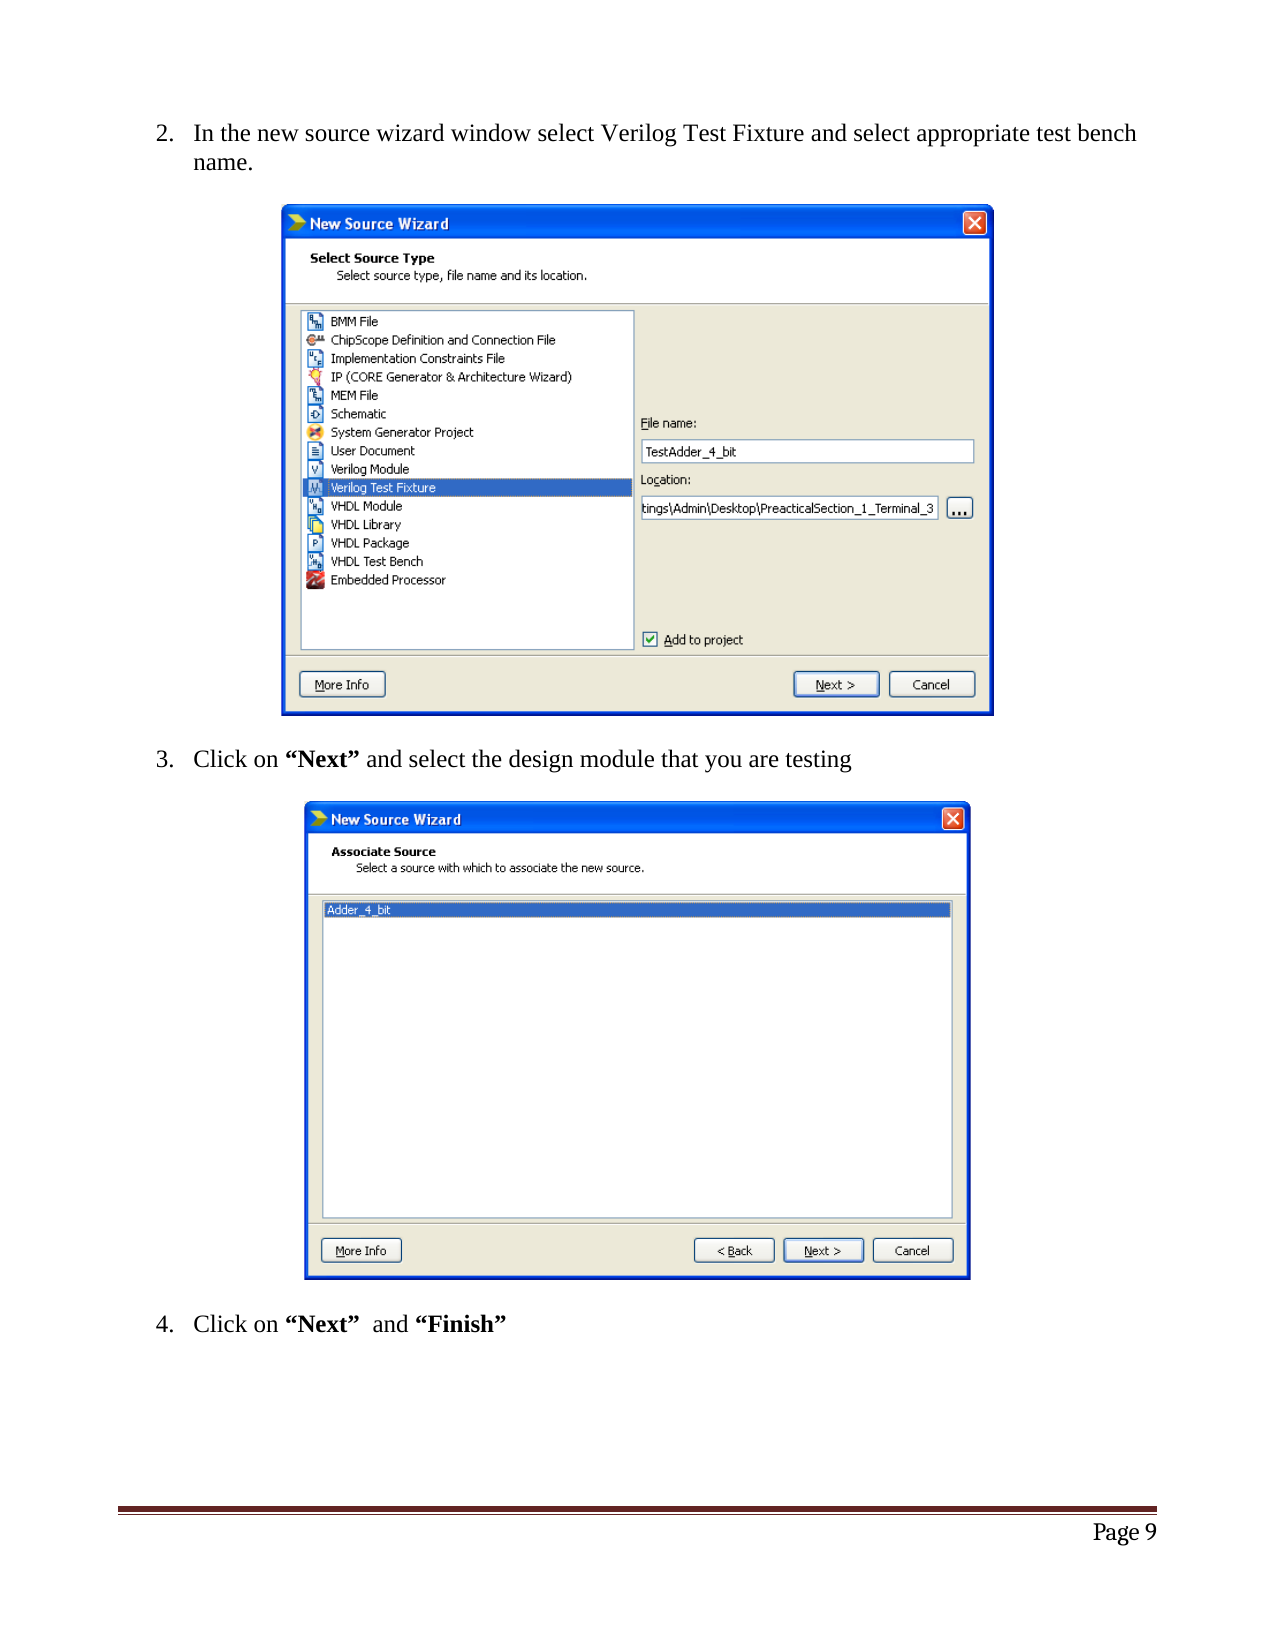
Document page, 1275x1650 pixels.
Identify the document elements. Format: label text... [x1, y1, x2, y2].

picture [281, 204, 994, 716]
list In the new source wizard window select Verilog Test Fixture and select appropriate test bench name. [156, 118, 1157, 176]
list Click on “Next” and “Finish” [156, 1309, 1157, 1337]
picture [304, 801, 971, 1280]
list Click on “Next” and select the design module that you are testing [156, 744, 1157, 773]
